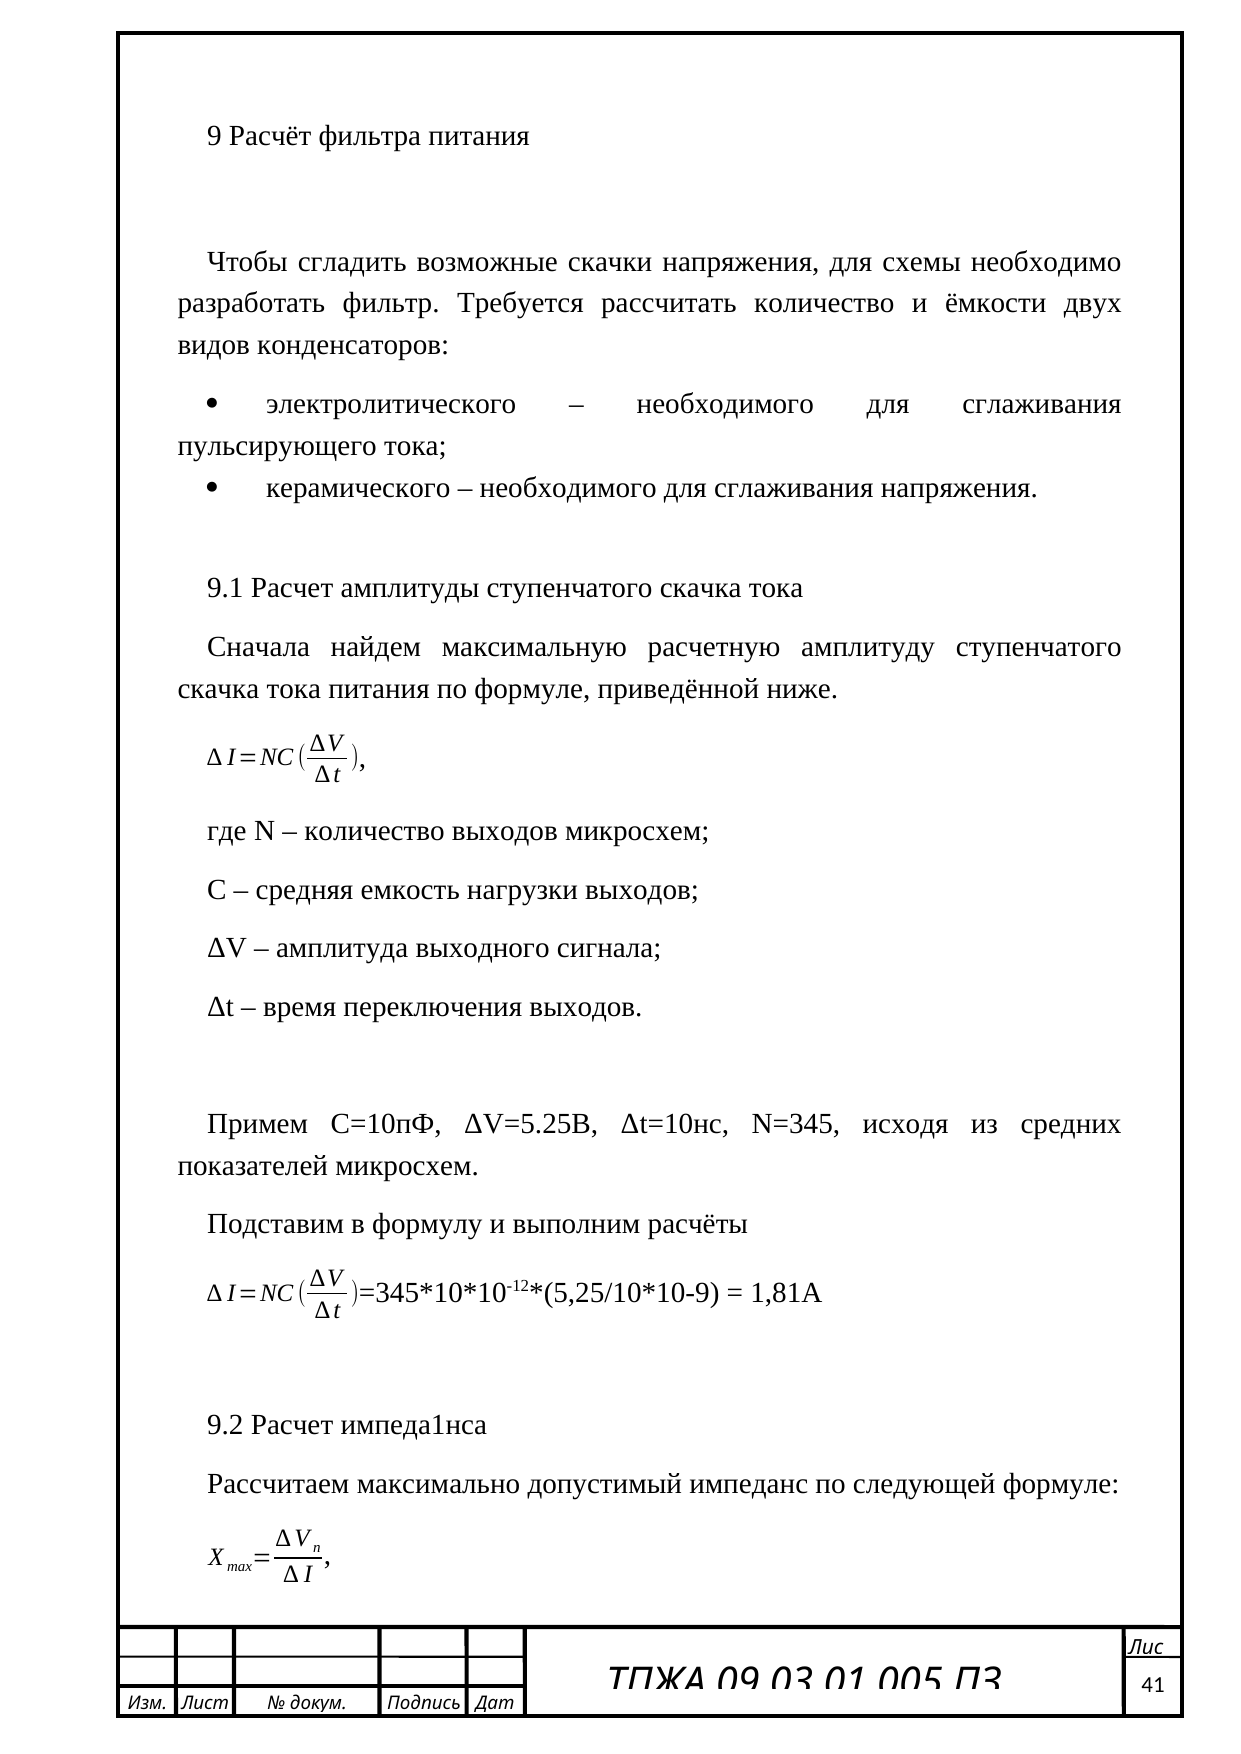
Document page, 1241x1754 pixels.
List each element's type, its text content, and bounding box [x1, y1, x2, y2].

text =345*10*10-12*(5,25/10*10-9) = 1,81А [177, 1265, 1122, 1324]
text ΔV – амплитуда выходного сигнала; [177, 930, 1122, 964]
text Сначала найдем максимальную расчетную амплитуду ступенчатого скачка тока питания по формуле, приведённой ниже. [177, 629, 1122, 704]
text 9.1 Расчет амплитуды ступенчатого скачка тока [177, 570, 1122, 604]
text Рассчитаем максимально допустимый импеданс по следующей формуле: [177, 1466, 1122, 1499]
subtitle 9 Расчёт фильтра питания [177, 118, 1122, 152]
text Подставим в формулу и выполним расчёты [177, 1206, 1122, 1240]
text Чтобы сгладить возможные скачки напряжения, для схемы необходимо разработать фильтр. Требуется рассчитать количество и ёмкости двух видов конденсаторов: [177, 244, 1122, 361]
text Δt – время переключения выходов. [177, 989, 1122, 1022]
text 9.2 Расчет импеда1нса [177, 1407, 1122, 1441]
text где N – количество выходов микросхем; [177, 813, 1122, 847]
text , [177, 1524, 1122, 1587]
list электролитического – необходимого для сглаживания пульсирующего тока; [177, 386, 1122, 461]
text , [177, 729, 1122, 788]
text Примем C=10пФ, ΔV=5.25В, Δt=10нс, N=345, исходя из средних показателей микросхем. [177, 1106, 1122, 1181]
list керамического – необходимого для сглаживания напряжения. [177, 470, 1122, 503]
text C – средняя емкость нагрузки выходов; [177, 872, 1122, 905]
